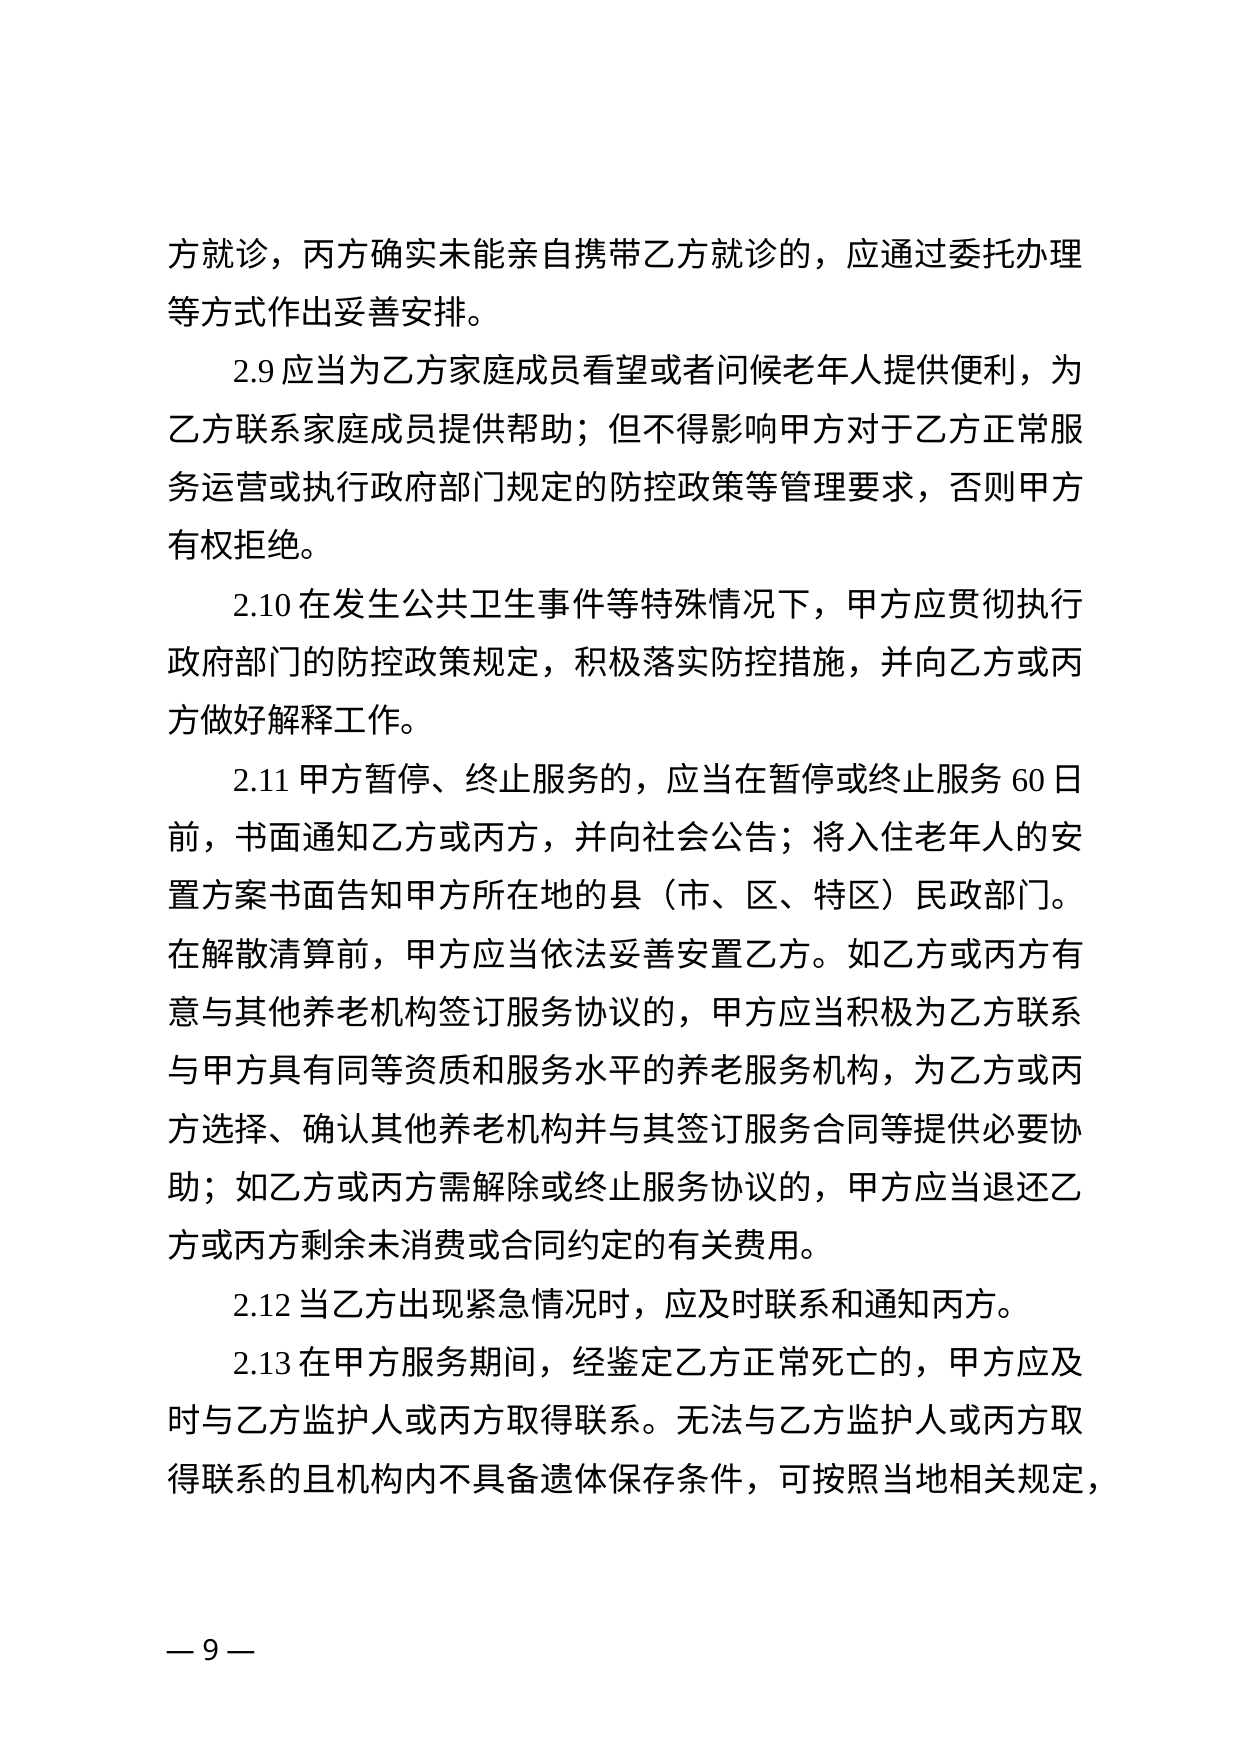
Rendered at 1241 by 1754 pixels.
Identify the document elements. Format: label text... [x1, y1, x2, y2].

text 2.10在发生公共卫生事件等特殊情况下，甲方应贯彻执行政府部门的防控政策规定，积极落实防控措施，并向乙方或丙方做好解释工作。 [167, 569, 1085, 744]
text 2.9应当为乙方家庭成员看望或者问候老年人提供便利，为乙方联系家庭成员提供帮助；但不得影响甲方对于乙方正常服务运营或执行政府部门规定的防控政策等管理要求，否则甲方有权拒绝。 [167, 336, 1085, 569]
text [167, 1328, 1085, 1503]
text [167, 219, 1085, 336]
text 2.12当乙方出现紧急情况时，应及时联系和通知丙方。 [167, 1269, 1085, 1328]
text 2.11甲方暂停、终止服务的，应当在暂停或终止服务60日前，书面通知乙方或丙方，并向社会公告；将入住老年人的安置方案书面告知甲方所在地的县（市、区、特区）民政部门。在解散清算前，甲方应当依法妥善安置乙方。如乙方或丙方有意与其他养老机构签订服务协议的，甲方应当积极为乙方联系与甲方具有同等资质和服务水平的养老服务机构，为乙方或丙方选择、确认其他养老机构并与其签订服务合同等提供必要协助；如乙方或丙方需解除或终止服务协议的，甲方应当退还乙方或丙方剩余未消费或合同约定的有关费用。 [167, 744, 1085, 1269]
